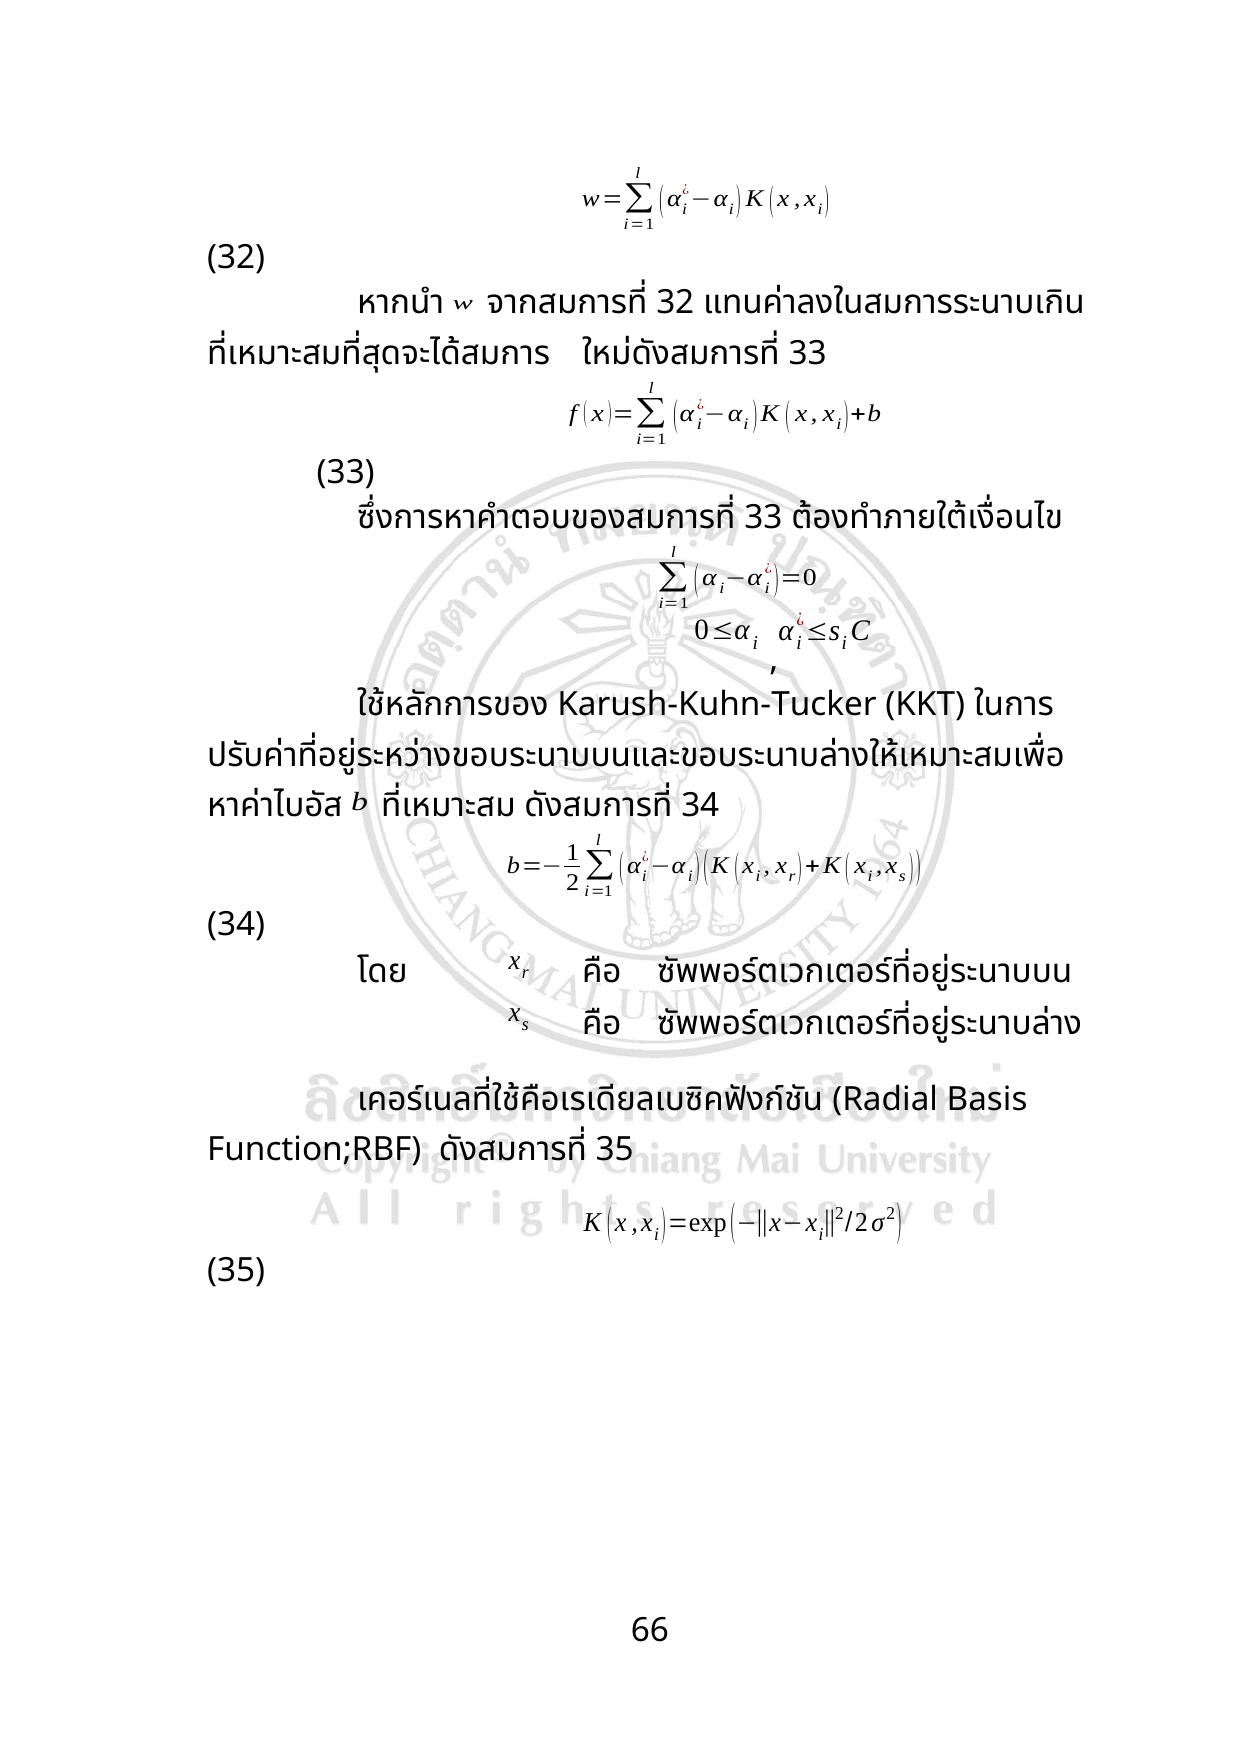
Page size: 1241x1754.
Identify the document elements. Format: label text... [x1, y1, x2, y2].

text คือ ซัพพอร์ตเวกเตอร์ที่อยู่ระนาบล่าง [207, 997, 1092, 1049]
text โดย คือ ซัพพอร์ตเวกเตอร์ที่อยู่ระนาบบน [207, 945, 1092, 997]
text (34) [207, 832, 1092, 945]
text ใช้หลักการของ Karush-Kuhn-Tucker (KKT) ในการปรับค่าที่อยู่ระหว่างขอบระนาบบนและขอบระนาบล่างให้เหมาะสมเพื่อหาค่าไบอัส ที่เหมาะสม ดังสมการที่ 34 [207, 680, 1092, 832]
text ซึ่งการหาคำตอบของสมการที่ 33 ต้องทำภายใต้เงื่อนไข [207, 493, 1092, 544]
text (32) [207, 165, 1092, 278]
text (33) [207, 379, 1092, 493]
text , [207, 612, 1092, 680]
text (35) [207, 1201, 1092, 1291]
text หากนำ จากสมการที่ 32 แทนค่าลงในสมการระนาบเกินที่เหมาะสมที่สุดจะได้สมการ ใหม่ดังสมการที่ 33 [207, 278, 1092, 379]
picture [206, 229, 1093, 1482]
text เคอร์เนลที่ใช้คือเรเดียลเบซิคฟังก์ชัน (Radial Basis Function;RBF) ดังสมการที่ 35 [207, 1074, 1092, 1176]
